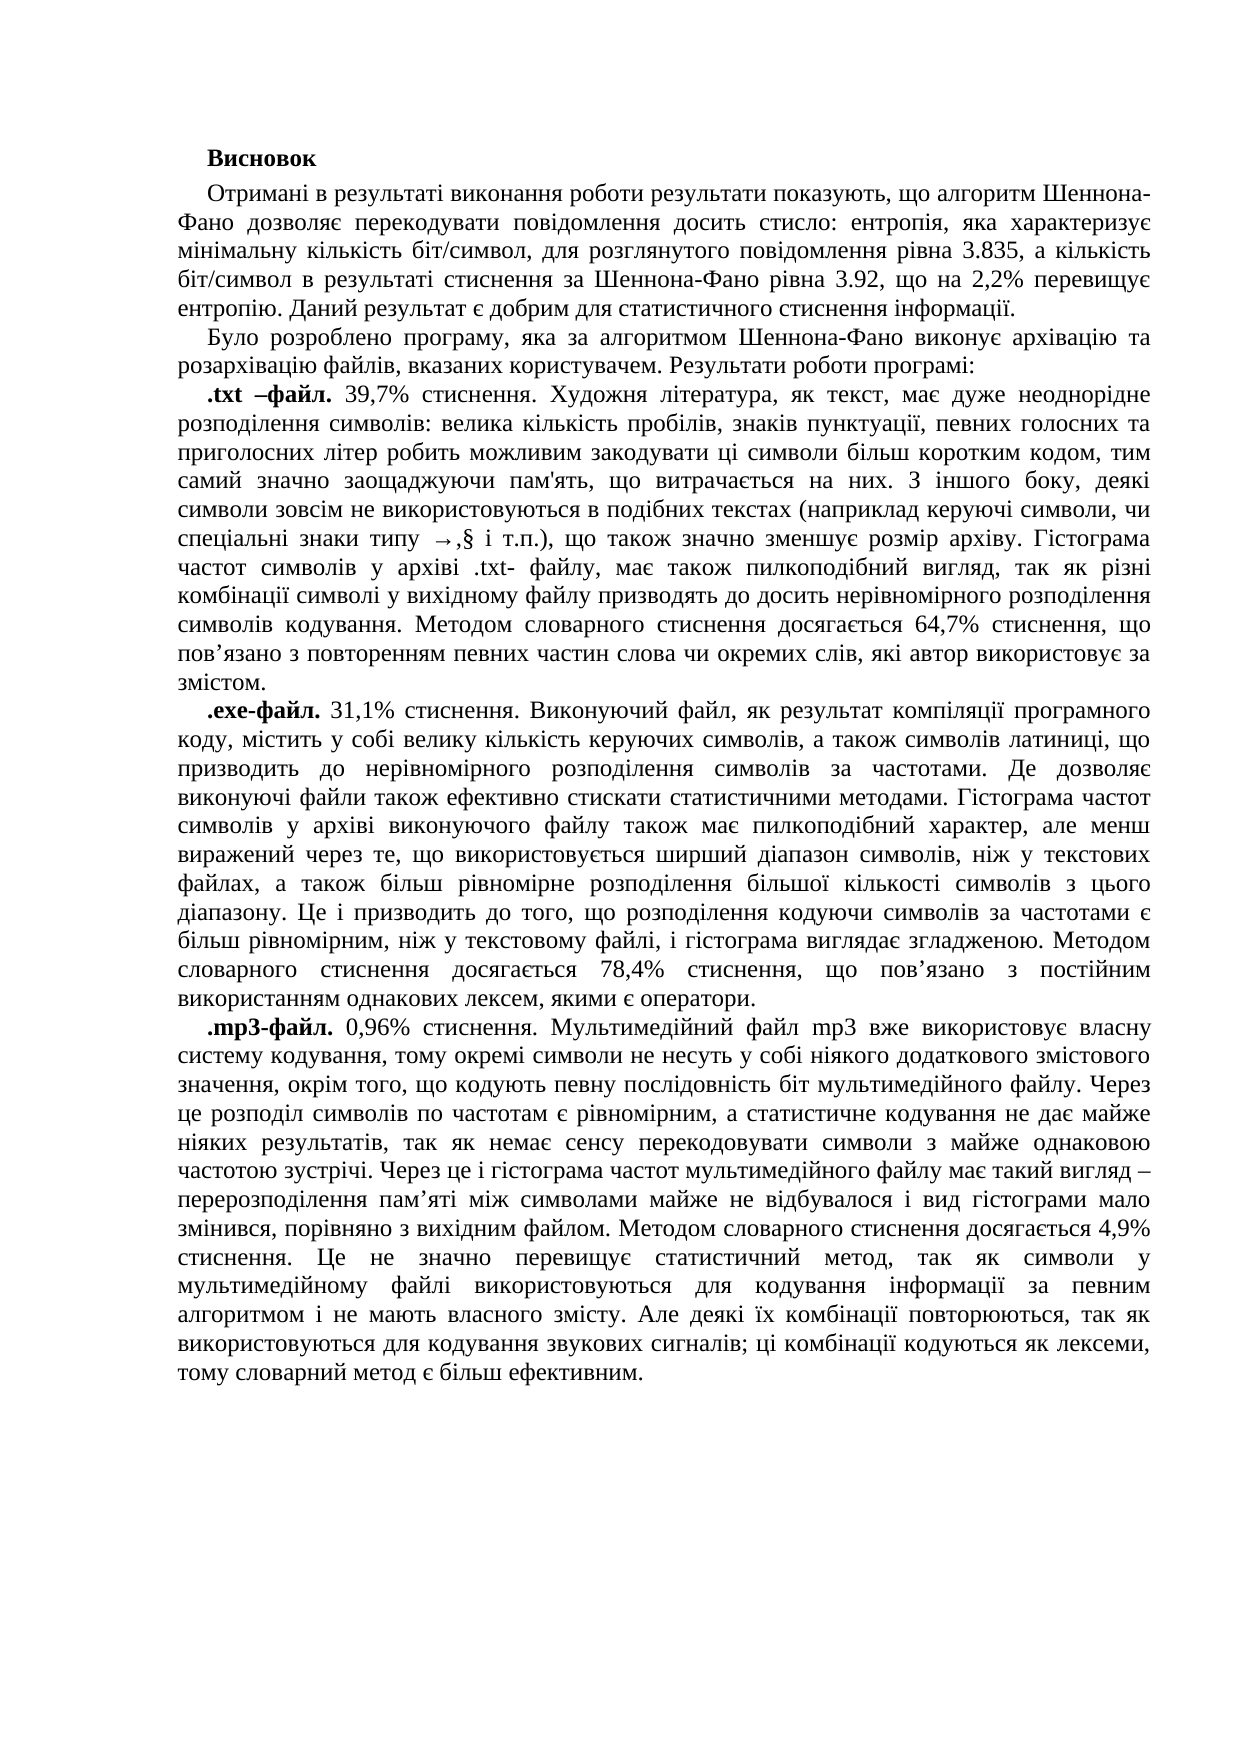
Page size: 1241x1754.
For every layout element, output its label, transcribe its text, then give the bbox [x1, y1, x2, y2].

text Було розроблено програму, яка за алгоритмом Шеннона-Фано виконує архівацію та розархівацію файлів, вказаних користувачем. Результати роботи програмі: [177, 322, 1152, 379]
text Отримані в результаті виконання роботи результати показують, що алгоритм Шеннона-Фано дозволяє перекодувати повідомлення досить стисло: ентропія, яка характеризує мінімальну кількість біт/символ, для розглянутого повідомлення рівна 3.835, а кількість біт/символ в результаті стиснення за Шеннона-Фано рівна 3.92, що на 2,2% перевищує ентропію. Даний результат є добрим для статистичного стиснення інформації. [177, 178, 1152, 322]
text .mp3-файл. 0,96% стиснення. Мультимедійний файл mp3 вже використовує власну систему кодування, тому окремі символи не несуть у собі ніякого додаткового змістового значення, окрім того, що кодують певну послідовність біт мультимедійного файлу. Через це розподіл символів по частотам є рівномірним, а статистичне кодування не дає майже ніяких результатів, так як немає сенсу перекодовувати символи з майже однаковою частотою зустрічі. Через це і гістограма частот мультимедійного файлу має такий вигляд – перерозподілення пам’яті між символами майже не відбувалося і вид гістограми мало змінився, порівняно з вихідним файлом. Методом словарного стиснення досягається 4,9% стиснення. Це не значно перевищує статистичний метод, так як символи у мультимедійному файлі використовуються для кодування інформації за певним алгоритмом і не мають власного змісту. Але деякі їх комбінації повторюються, так як використовуються для кодування звукових сигналів; ці комбінації кодуються як лексеми, тому словарний метод є більш ефективним. [177, 1012, 1152, 1386]
text .txt –файл. 39,7% стиснення. Художня література, як текст, має дуже неоднорідне розподілення символів: велика кількість пробілів, знаків пунктуації, певних голосних та приголосних літер робить можливим закодувати ці символи більш коротким кодом, тим самий значно заощаджуючи пам'ять, що витрачається на них. З іншого боку, деякі символи зовсім не використовуються в подібних текстах (наприклад керуючі символи, чи спеціальні знаки типу →,§ і т.п.), що також значно зменшує розмір архіву. Гістограма частот символів у архіві .txt- файлу, має також пилкоподібний вигляд, так як різні комбінації символі у вихідному файлу призводять до досить нерівномірного розподілення символів кодування. Методом словарного стиснення досягається 64,7% стиснення, що пов’язано з повторенням певних частин слова чи окремих слів, які автор використовує за змістом. [177, 379, 1152, 696]
text Висновок [177, 143, 1152, 172]
text .exe-файл. 31,1% стиснення. Виконуючий файл, як результат компіляції програмного коду, містить у собі велику кількість керуючих символів, а також символів латиниці, що призводить до нерівномірного розподілення символів за частотами. Де дозволяє виконуючі файли також ефективно стискати статистичними методами. Гістограма частот символів у архіві виконуючого файлу також має пилкоподібний характер, але менш виражений через те, що використовується ширший діапазон символів, ніж у текстових файлах, а також більш рівномірне розподілення більшої кількості символів з цього діапазону. Це і призводить до того, що розподілення кодуючи символів за частотами є більш рівномірним, ніж у текстовому файлі, і гістограма виглядає згладженою. Методом словарного стиснення досягається 78,4% стиснення, що пов’язано з постійним використанням однакових лексем, якими є оператори. [177, 696, 1152, 1012]
